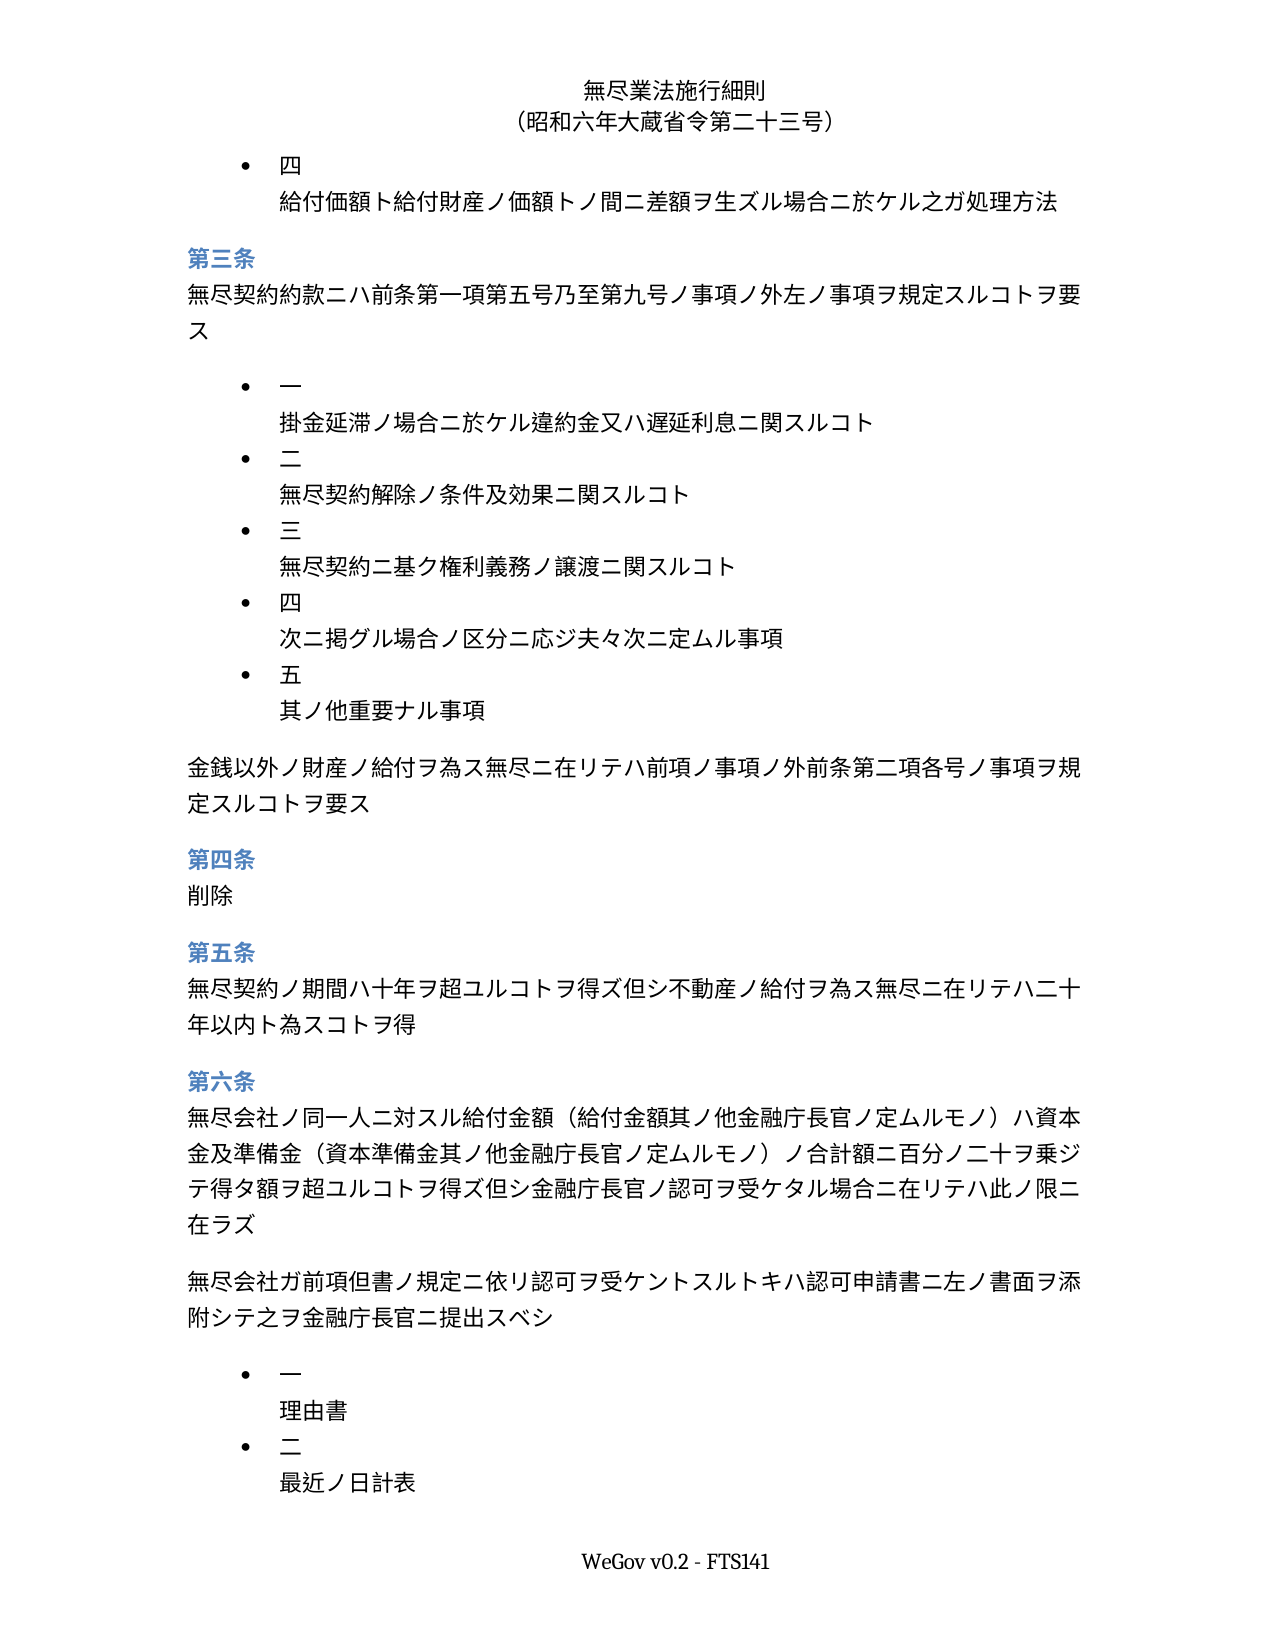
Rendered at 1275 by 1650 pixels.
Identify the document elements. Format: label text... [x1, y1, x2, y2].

list 三 無尽契約ニ基ク権利義務ノ譲渡ニ関スルコト [242, 515, 1087, 582]
subtitle 第六条 [187, 1066, 1087, 1097]
text 無尽契約ノ期間ハ十年ヲ超ユルコトヲ得ズ但シ不動産ノ給付ヲ為ス無尽ニ在リテハ二十年以内ト為スコトヲ得 [187, 973, 1087, 1040]
list 二 最近ノ日計表 [242, 1431, 1087, 1498]
list 四 次ニ掲グル場合ノ区分ニ応ジ夫々次ニ定ムル事項 [242, 587, 1087, 654]
subtitle 第五条 [187, 937, 1087, 968]
text 金銭以外ノ財産ノ給付ヲ為ス無尽ニ在リテハ前項ノ事項ノ外前条第二項各号ノ事項ヲ規定スルコトヲ要ス [187, 752, 1087, 819]
text 無尽会社ガ前項但書ノ規定ニ依リ認可ヲ受ケントスルトキハ認可申請書ニ左ノ書面ヲ添附シテ之ヲ金融庁長官ニ提出スベシ [187, 1266, 1087, 1333]
list 一 掛金延滞ノ場合ニ於ケル違約金又ハ遅延利息ニ関スルコト [242, 371, 1087, 438]
text 削除 [187, 880, 1087, 911]
list 五 其ノ他重要ナル事項 [242, 659, 1087, 726]
text 無尽会社ノ同一人ニ対スル給付金額（給付金額其ノ他金融庁長官ノ定ムルモノ）ハ資本金及準備金（資本準備金其ノ他金融庁長官ノ定ムルモノ）ノ合計額ニ百分ノ二十ヲ乗ジテ得タ額ヲ超ユルコトヲ得ズ但シ金融庁長官ノ認可ヲ受ケタル場合ニ在リテハ此ノ限ニ在ラズ [187, 1102, 1087, 1241]
subtitle 第三条 [187, 243, 1087, 274]
list 一 理由書 [242, 1359, 1087, 1426]
list 四 給付価額ト給付財産ノ価額トノ間ニ差額ヲ生ズル場合ニ於ケル之ガ処理方法 [242, 150, 1087, 217]
text 無尽契約約款ニハ前条第一項第五号乃至第九号ノ事項ノ外左ノ事項ヲ規定スルコトヲ要ス [187, 279, 1087, 346]
list 二 無尽契約解除ノ条件及効果ニ関スルコト [242, 443, 1087, 510]
subtitle 第四条 [187, 844, 1087, 876]
